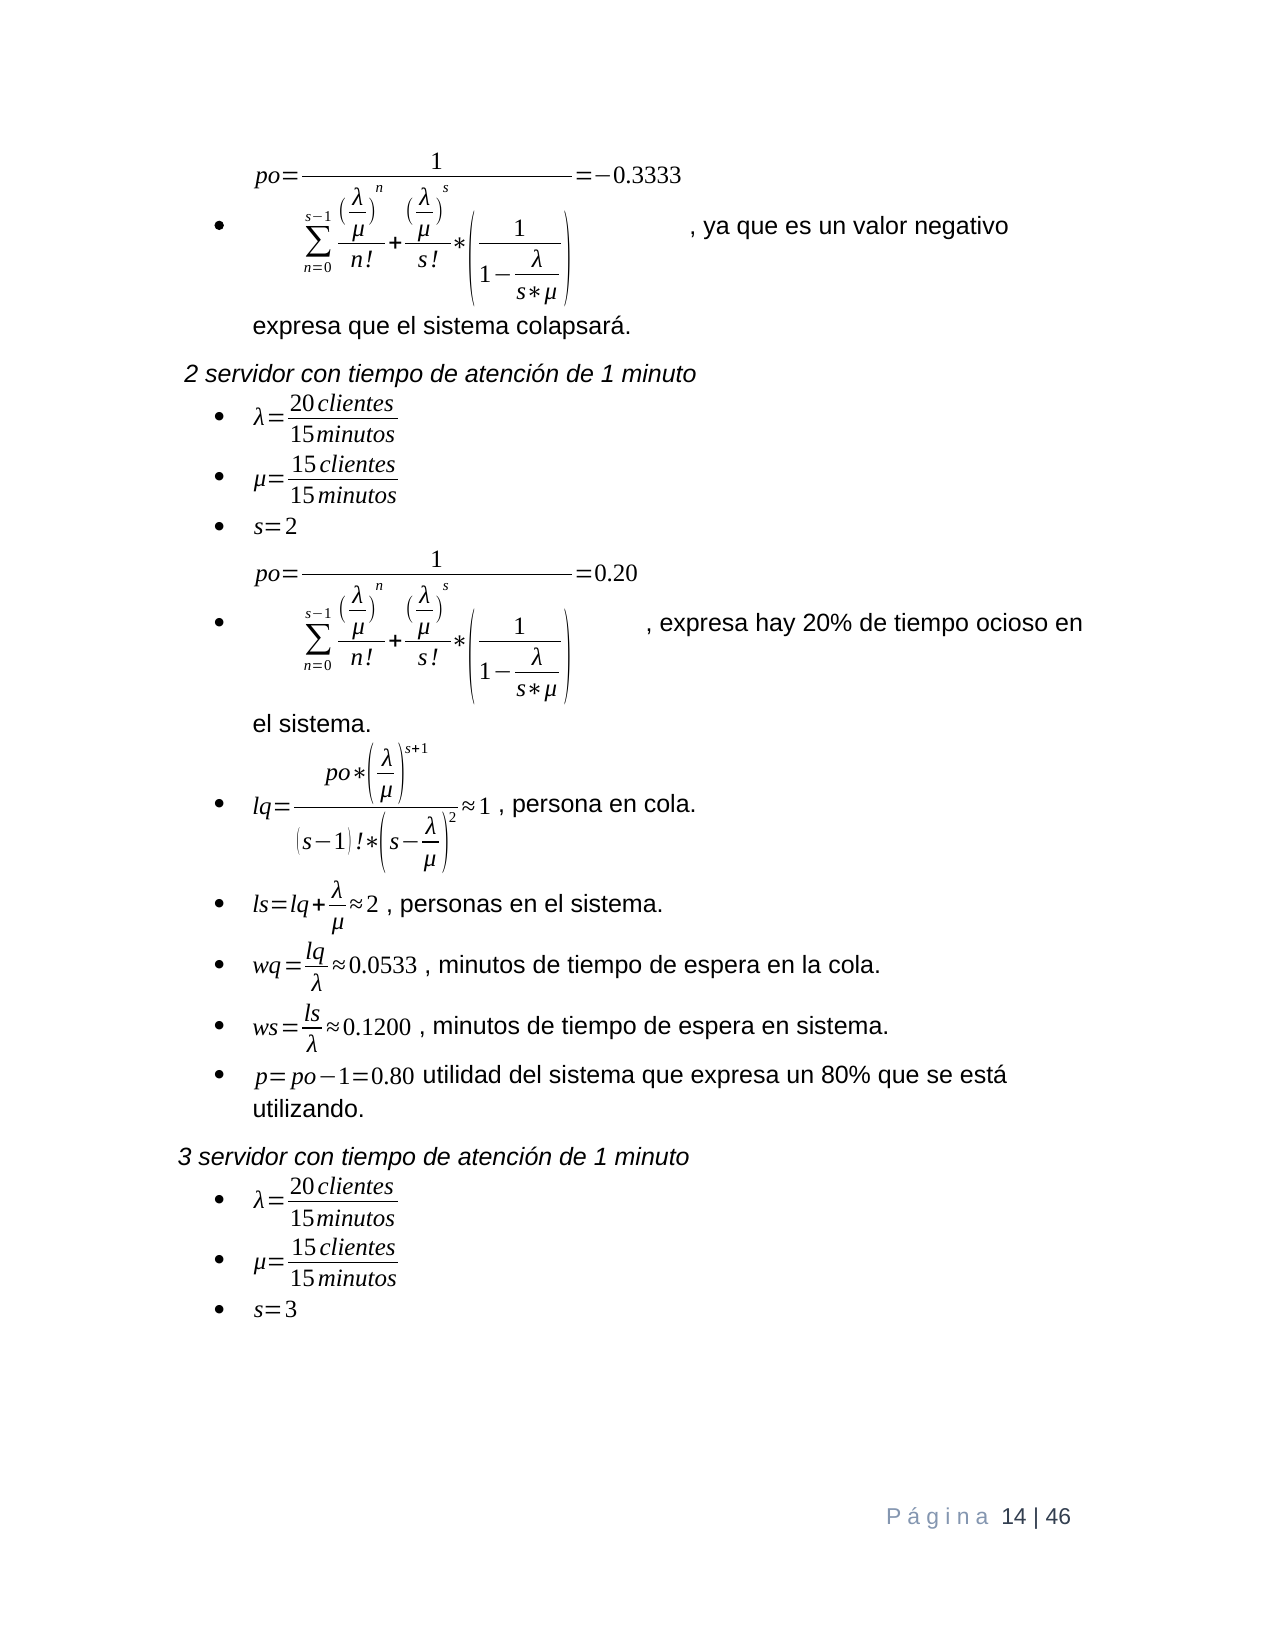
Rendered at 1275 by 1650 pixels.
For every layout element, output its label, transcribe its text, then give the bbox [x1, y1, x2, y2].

subtitle 2 servidor con tiempo de atención de 1 minuto [177, 359, 1098, 387]
list , personas en el sistema. [215, 877, 1098, 936]
subtitle 3 servidor con tiempo de atención de 1 minuto [177, 1142, 1098, 1171]
list utilidad del sistema que expresa un 80% que se está utilizando. [215, 1060, 1098, 1123]
list , expresa hay 20% de tiempo ocioso en el sistema. [215, 545, 1098, 737]
list , persona en cola. [215, 740, 1098, 874]
list , minutos de tiempo de espera en la cola. [215, 938, 1098, 997]
list , minutos de tiempo de espera en sistema. [215, 999, 1098, 1058]
list , ya que es un valor negativo expresa que el sistema colapsará. [215, 148, 1098, 340]
